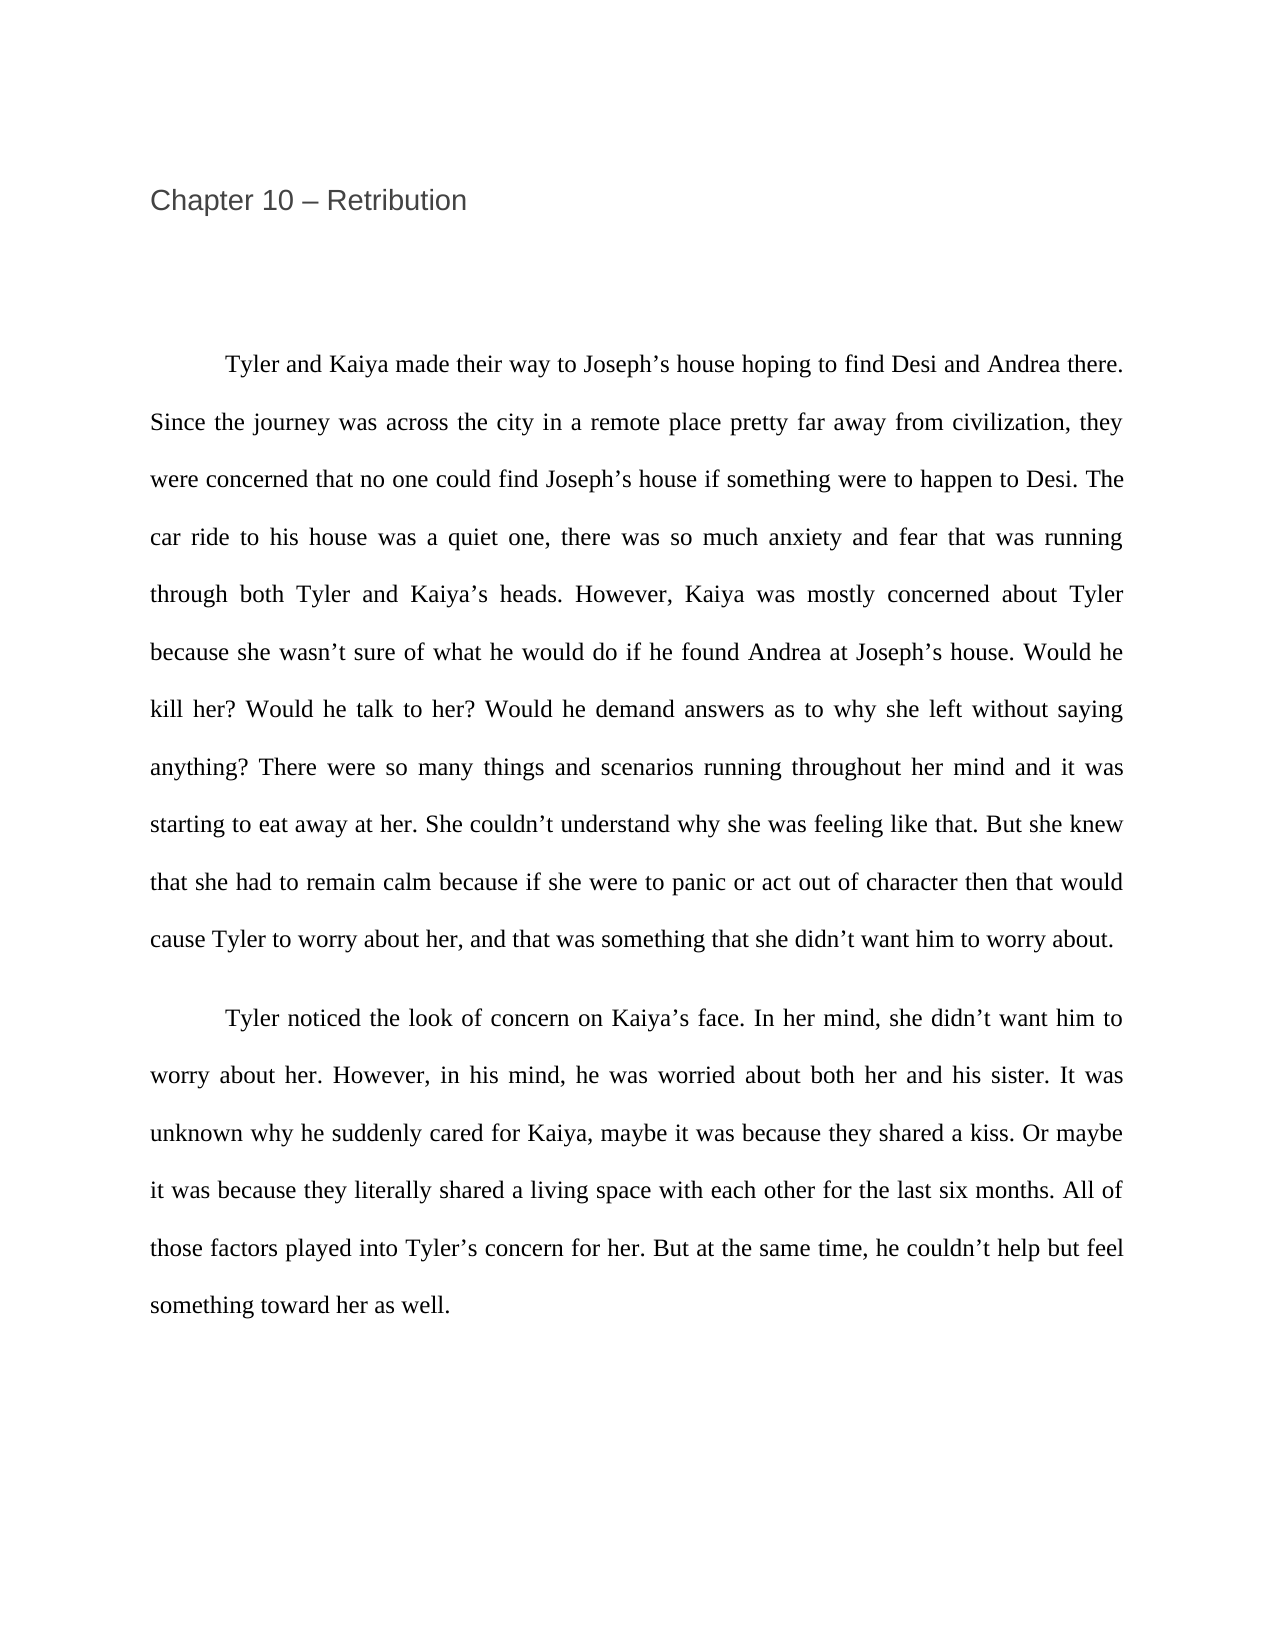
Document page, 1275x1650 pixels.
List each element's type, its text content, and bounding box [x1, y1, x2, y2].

text Tyler and Kaiya made their way to Joseph’s house hoping to find Desi and Andrea there. Since the journey was across the city in a remote place pretty far away from civilization, they were concerned that no one could find Joseph’s house if something were to happen to Desi. The car ride to his house was a quiet one, there was so much anxiety and fear that was running through both Tyler and Kaiya’s heads. However, Kaiya was mostly concerned about Tyler because she wasn’t sure of what he would do if he found Andrea at Joseph’s house. Would he kill her? Would he talk to her? Would he demand answers as to why she left without saying anything? There were so many things and scenarios running throughout her mind and it was starting to eat away at her. She couldn’t understand why she was feeling like that. But she knew that she had to remain calm because if she were to panic or act out of character then that would cause Tyler to worry about her, and that was something that she didn’t want him to worry about. [150, 349, 1125, 953]
subtitle Chapter 10 – Retribution [150, 183, 1125, 217]
text Tyler noticed the look of concern on Kaiya’s face. In her mind, she didn’t want him to worry about her. However, in his mind, he was worried about both her and his sister. It was unknown why he suddenly cared for Kaiya, maybe it was because they shared a kiss. Or maybe it was because they literally shared a living space with each other for the last six months. All of those factors played into Tyler’s concern for her. But at the same time, he couldn’t help but feel something toward her as well. [150, 1003, 1125, 1319]
